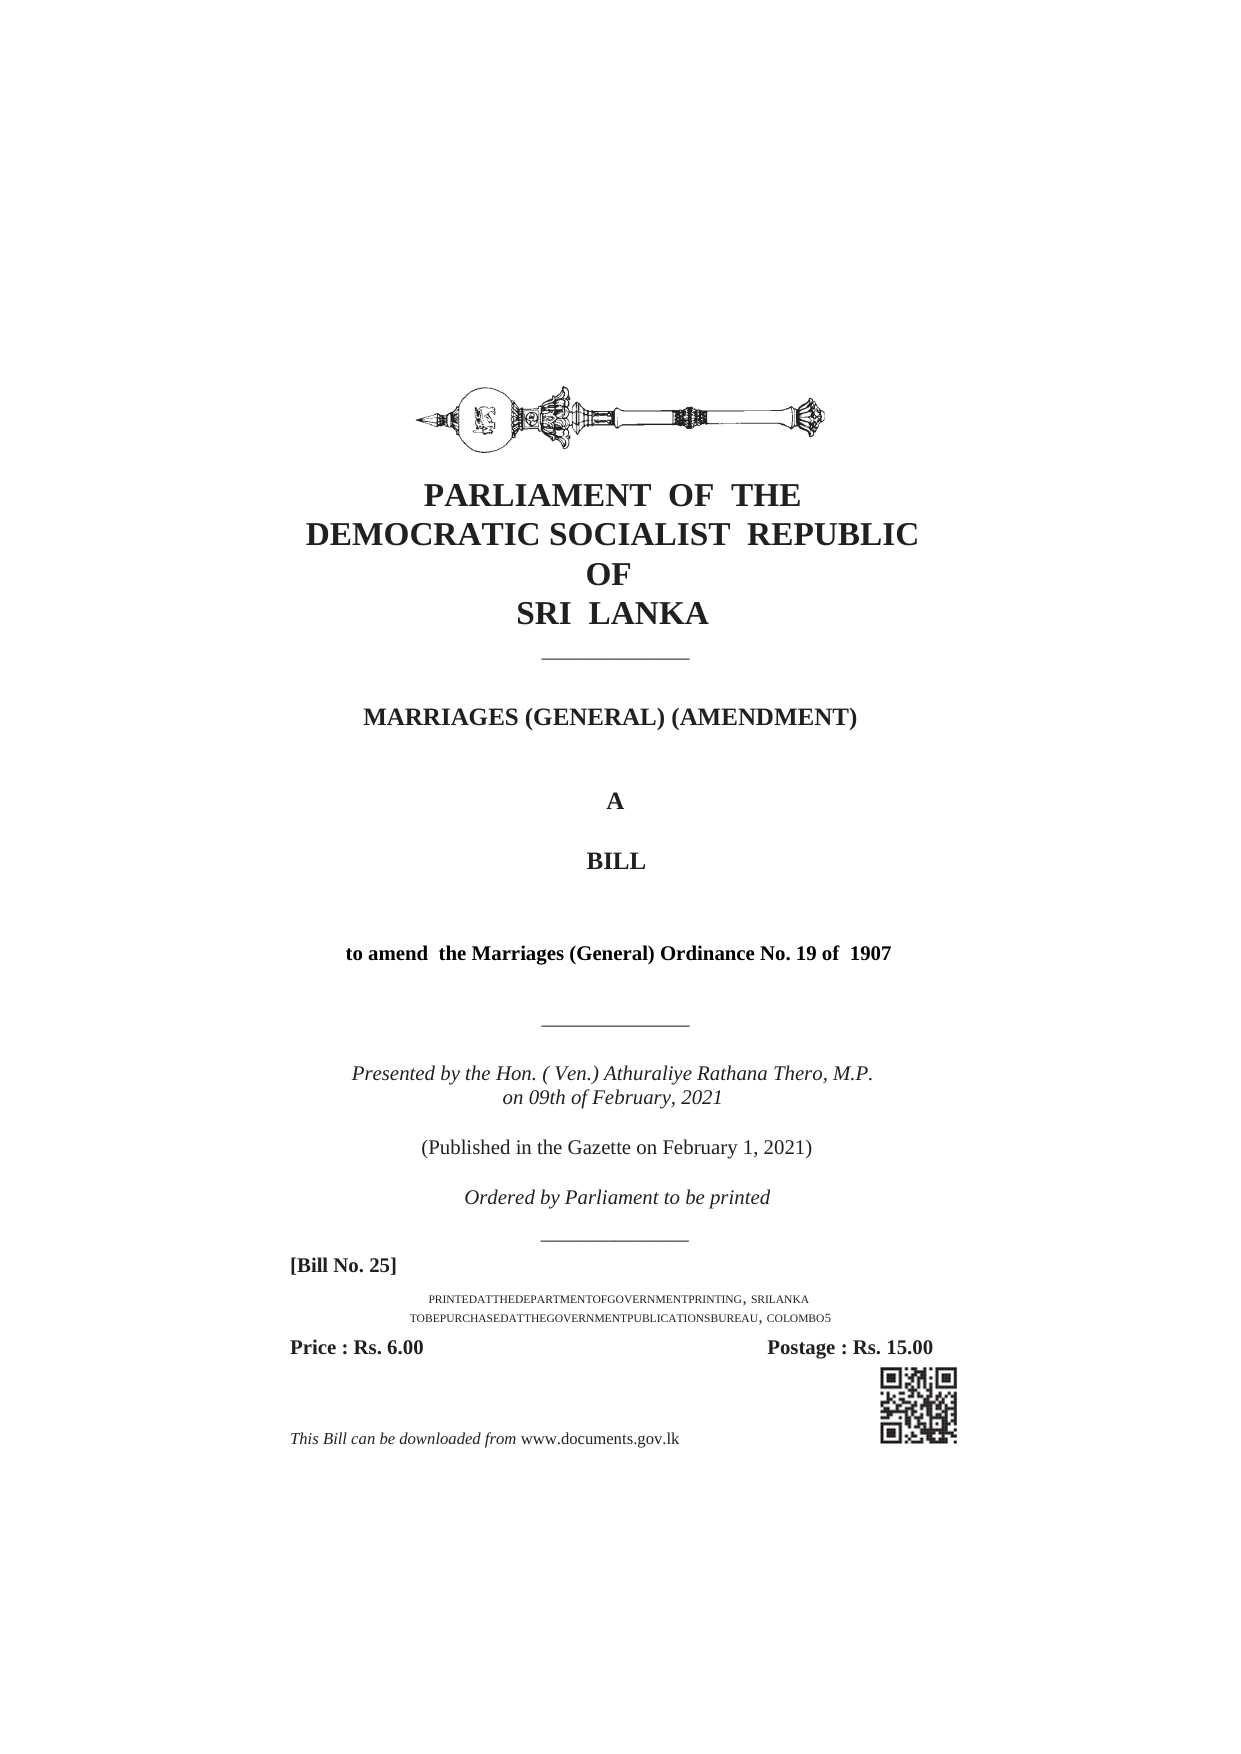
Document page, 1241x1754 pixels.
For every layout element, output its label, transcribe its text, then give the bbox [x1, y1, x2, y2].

text to amend the Marriages (General) Ordinance No. 19 of 1907 [345, 941, 1090, 965]
text This Bill can be downloaded from www.documents.gov.lk [290, 1365, 1090, 1448]
text PRINTEDATTHEDEPARTMENTOFGOVERNMENTPRINTING, SRILANKA TOBEPURCHASEDATTHEGOVERNMENTPUBLICATIONSBUREAU, COLOMBO5 [390, 1288, 850, 1326]
text ———————— [150, 646, 689, 669]
text ———————— [Bill No. 25] [290, 1227, 700, 1277]
text PARLIAMENT OF THE DEMOCRATIC SOCIALIST REPUBLIC OF SRI LANKA [300, 475, 925, 632]
text BILL [150, 846, 646, 875]
text A [150, 787, 624, 815]
text (Published in the Gazette on February 1, 2021) [150, 1136, 812, 1159]
picture [415, 386, 825, 453]
text Presented by the Hon. ( Ven.) Athuraliye Rathana Thero, M.P. on 09th of February, 2021 [345, 1061, 880, 1109]
text ———————— [150, 1012, 689, 1036]
text Price : Rs. 6.00 Postage : Rs. 15.00 [290, 1336, 1090, 1359]
text Ordered by Parliament to be printed [150, 1186, 770, 1209]
text MARRIAGES (GENERAL) (AMENDMENT) [363, 703, 1090, 732]
picture [879, 1365, 959, 1445]
